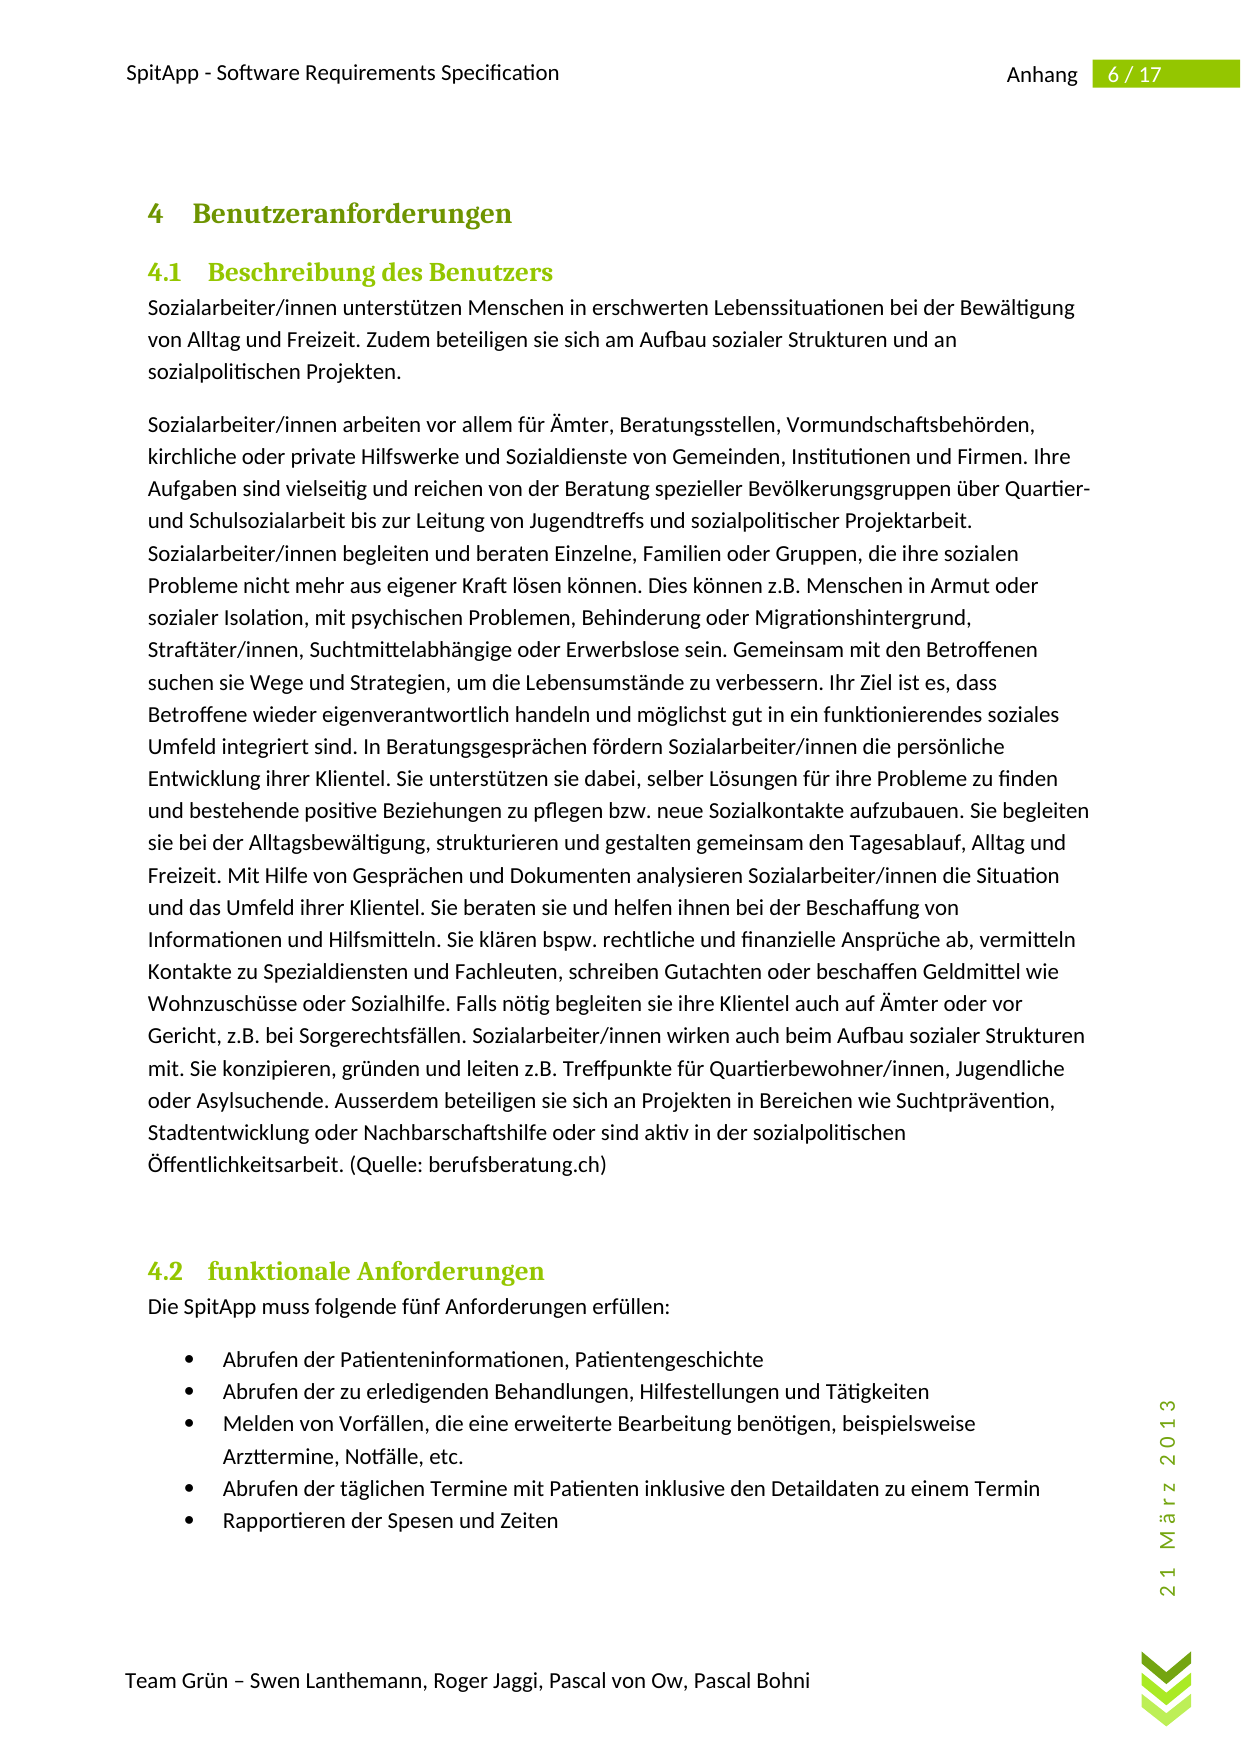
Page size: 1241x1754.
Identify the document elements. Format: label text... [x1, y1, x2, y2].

list Abrufen der Patienteninformationen, Patientengeschichte [185, 1345, 1093, 1373]
list Abrufen der zu erledigenden Behandlungen, Hilfestellungen und Tätigkeiten [185, 1377, 1093, 1405]
text Sozialarbeiter/innen unterstützen Menschen in erschwerten Lebenssituationen bei der Bewältigung von Alltag und Freizeit. Zudem beteiligen sie sich am Aufbau sozialer Strukturen und an sozialpolitischen Projekten. [148, 293, 1093, 385]
subtitle funktionale Anforderungen [148, 1256, 1093, 1288]
text Die SpitApp muss folgende fünf Anforderungen erfüllen: [148, 1292, 1093, 1320]
list Abrufen der täglichen Termine mit Patienten inklusive den Detaildaten zu einem Termin [185, 1474, 1093, 1502]
subtitle Beschreibung des Benutzers [148, 257, 1093, 288]
subtitle Benutzeranforderungen [148, 198, 1093, 231]
list Rapportieren der Spesen und Zeiten [185, 1506, 1093, 1534]
text Sozialarbeiter/innen arbeiten vor allem für Ämter, Beratungsstellen, Vormundschaftsbehörden, kirchliche oder private Hilfswerke und Sozialdienste von Gemeinden, Institutionen und Firmen. Ihre Aufgaben sind vielseitig und reichen von der Beratung spezieller Bevölkerungsgruppen über Quartier- und Schulsozialarbeit bis zur Leitung von Jugendtreffs und sozialpolitischer Projektarbeit. Sozialarbeiter/innen begleiten und beraten Einzelne, Familien oder Gruppen, die ihre sozialen Probleme nicht mehr aus eigener Kraft lösen können. Dies können z.B. Menschen in Armut oder sozialer Isolation, mit psychischen Problemen, Behinderung oder Migrationshintergrund, Straftäter/innen, Suchtmittelabhängige oder Erwerbslose sein. Gemeinsam mit den Betroffenen suchen sie Wege und Strategien, um die Lebensumstände zu verbessern. Ihr Ziel ist es, dass Betroffene wieder eigenverantwortlich handeln und möglichst gut in ein funktionierendes soziales Umfeld integriert sind. In Beratungsgesprächen fördern Sozialarbeiter/innen die persönliche Entwicklung ihrer Klientel. Sie unterstützen sie dabei, selber Lösungen für ihre Probleme zu finden und bestehende positive Beziehungen zu pflegen bzw. neue Sozialkontakte aufzubauen. Sie begleiten sie bei der Alltagsbewältigung, strukturieren und gestalten gemeinsam den Tagesablauf, Alltag und Freizeit. Mit Hilfe von Gesprächen und Dokumenten analysieren Sozialarbeiter/innen die Situation und das Umfeld ihrer Klientel. Sie beraten sie und helfen ihnen bei der Beschaffung von Informationen und Hilfsmitteln. Sie klären bspw. rechtliche und finanzielle Ansprüche ab, vermitteln Kontakte zu Spezialdiensten und Fachleuten, schreiben Gutachten oder beschaffen Geldmittel wie Wohnzuschüsse oder Sozialhilfe. Falls nötig begleiten sie ihre Klientel auch auf Ämter oder vor Gericht, z.B. bei Sorgerechtsfällen. Sozialarbeiter/innen wirken auch beim Aufbau sozialer Strukturen mit. Sie konzipieren, gründen und leiten z.B. Treffpunkte für Quartierbewohner/innen, Jugendliche oder Asylsuchende. Ausserdem beteiligen sie sich an Projekten in Bereichen wie Suchtprävention, Stadtentwicklung oder Nachbarschaftshilfe oder sind aktiv in der sozialpolitischen Öffentlichkeitsarbeit. (Quelle: berufsberatung.ch) [148, 410, 1093, 1178]
list Melden von Vorfällen, die eine erweiterte Bearbeitung benötigen, beispielsweise Arzttermine, Notfälle, etc. [185, 1409, 1093, 1470]
